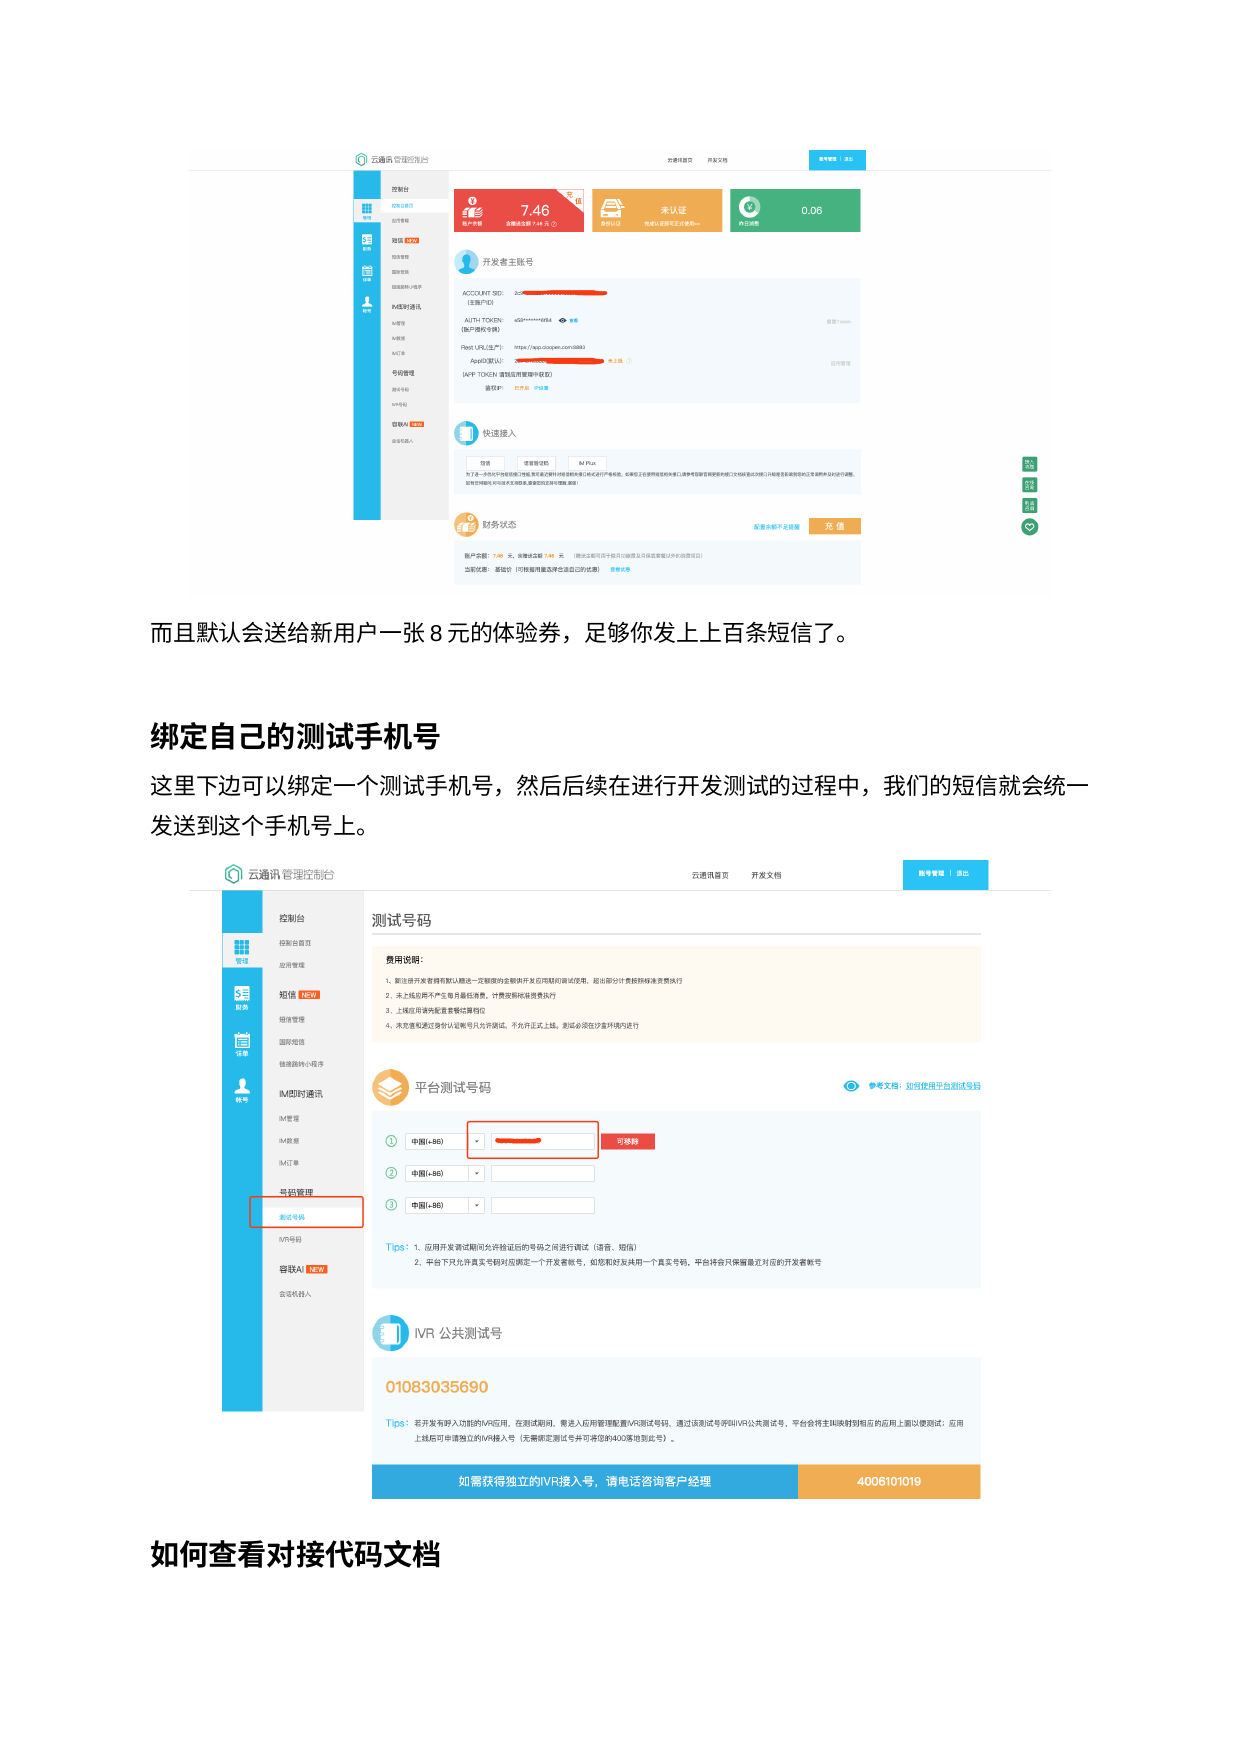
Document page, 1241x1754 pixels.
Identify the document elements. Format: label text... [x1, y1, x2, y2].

text 而且默认会送给新用户一张8元的体验券，足够你发上上百条短信了。 [150, 615, 1090, 648]
picture [188, 860, 1052, 1514]
picture [188, 150, 1052, 597]
text 这里下边可以绑定一个测试手机号，然后后续在进行开发测试的过程中，我们的短信就会统一发送到这个手机号上。 [150, 768, 1090, 841]
